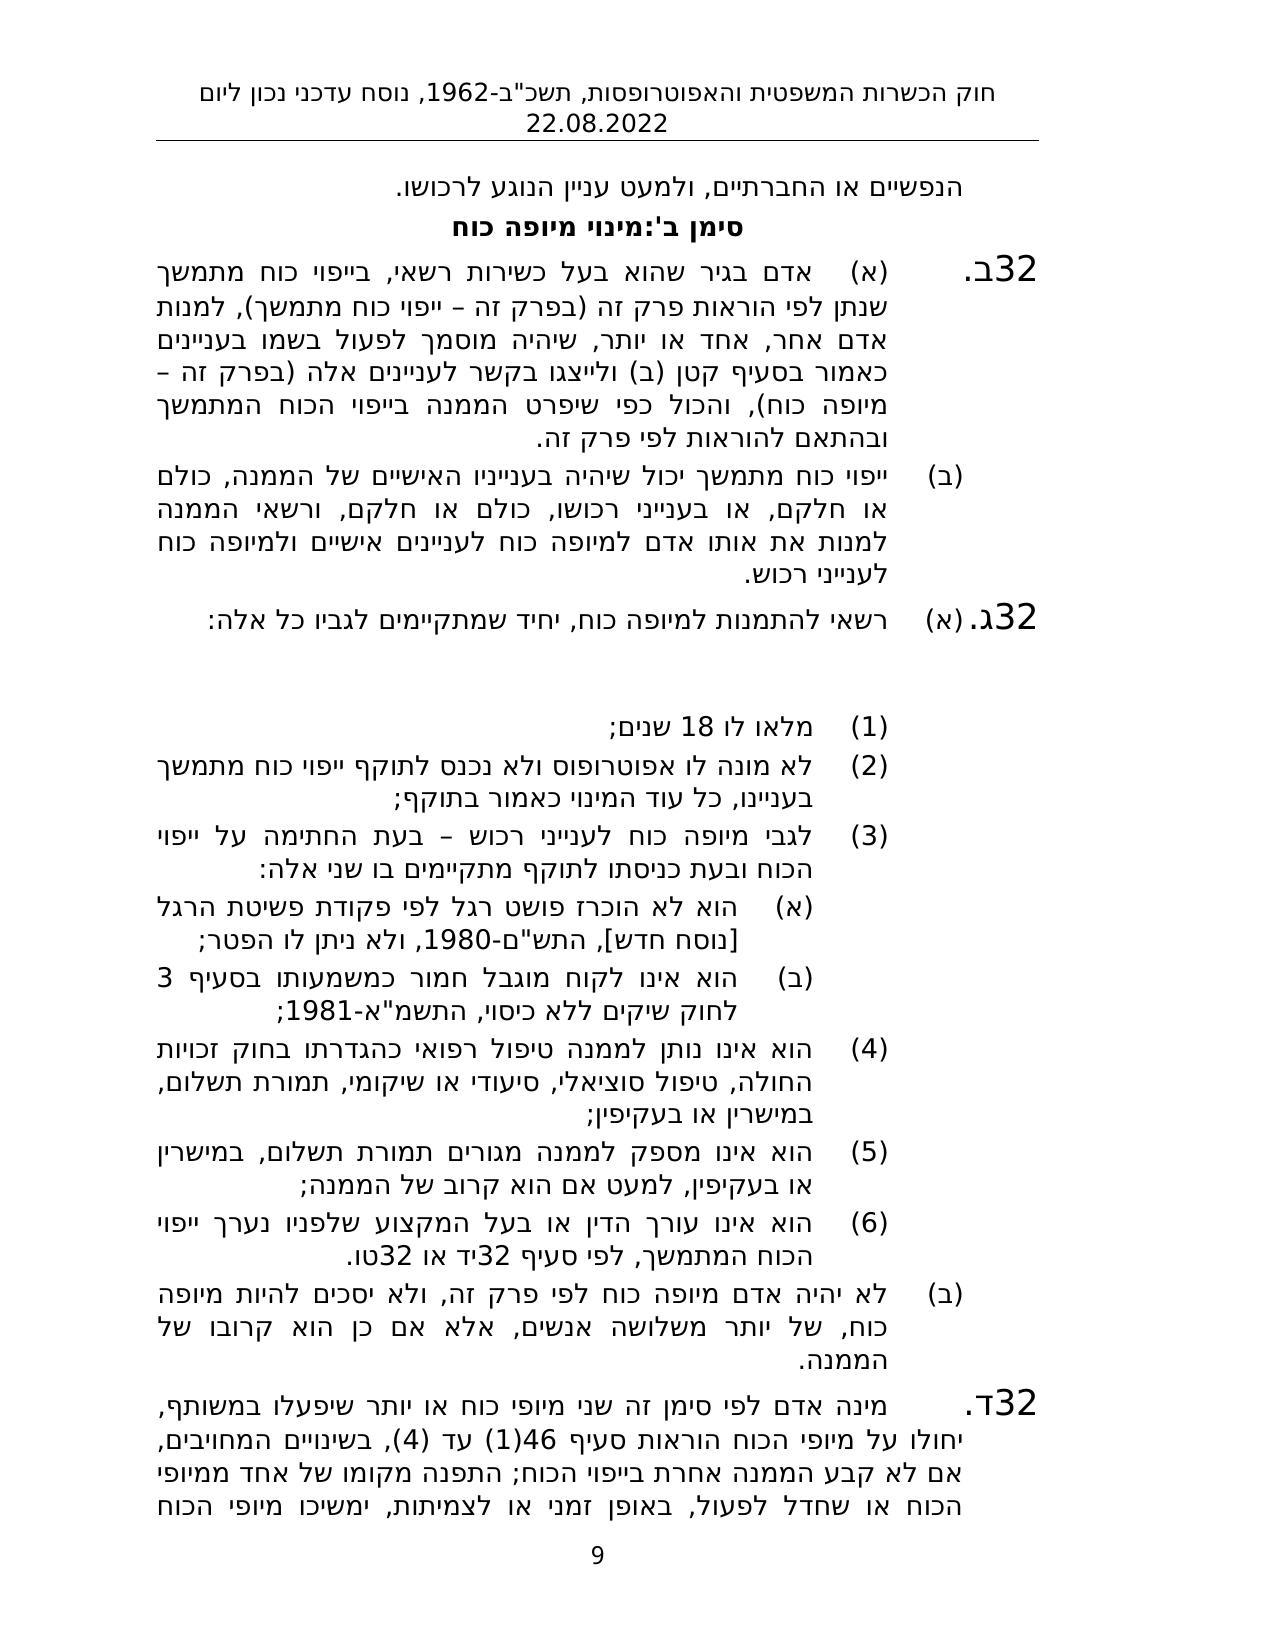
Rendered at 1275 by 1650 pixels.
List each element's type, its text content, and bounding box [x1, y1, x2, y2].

text "עניינים אישיים" – לרבות עניינים הנוגעים לרווחתו האישית של אדם, לצרכיו היום-יומיים, למקום מגוריו, לבריאותו, או לענייניו הגופניים, הנפשיים או החברתיים, ולמעט עניין הנוגע לרכושו. [156, 248, 964, 345]
text 32ג. (א) רשאי להתמנות למיופה כוח, יחיד שמתקיימים לגביו כל אלה: [156, 739, 1039, 781]
text (א) הוא לא הוכרז פושט רגל לפי פקודת פשיטת הרגל [נוסח חדש], התש"ם-1980, ולא ניתן לו הפטר; [156, 1041, 814, 1105]
text 32ב. (א) אדם בגיר שהוא בעל כשירות רשאי, בייפוי כוח מתמשך שנתן לפי הוראות פרק זה (בפרק זה – ייפוי כוח מתמשך), למנות אדם אחר, אחד או יותר, שיהיה מוסמך לפעול בשמו בעניינים כאמור בסעיף קטן (ב) ולייצגו בקשר לעניינים אלה (בפרק זה – מיופה כוח), והכול כפי שיפרט הממנה בייפוי הכוח המתמשך ובהתאם להוראות לפי פרק זה. [156, 391, 1039, 596]
text (1) מלאו לו 18 שנים; [156, 861, 889, 892]
text "מסוגל להבין בדבר" – מי שמסוגל להבין בעניין מסוים ולקבל החלטות בקשר אליו; [156, 177, 964, 241]
text (3) לגבי מיופה כוח לענייני רכוש – בעת החתימה על ייפוי הכוח ובעת כניסתו לתוקף מתקיימים בו שני אלה: [156, 970, 889, 1034]
text (5) הוא אינו מספק לממנה מגורים תמורת תשלום, במישרין או בעקיפין, למעט אם הוא קרוב של הממנה; [156, 1286, 889, 1350]
text (ב) ייפוי כוח מתמשך יכול שיהיה בענייניו האישיים של הממנה, כולם או חלקם, או בענייני רכושו, כולם או חלקם, ורשאי הממנה למנות את אותו אדם למיופה כוח לעניינים אישיים ולמיופה כוח לענייני רכוש. [156, 603, 964, 733]
text (4) הוא אינו נותן לממנה טיפול רפואי כהגדרתו בחוק זכויות החולה, טיפול סוציאלי, סיעודי או שיקומי, תמורת תשלום, במישרין או בעקיפין; [156, 1182, 889, 1279]
text (6) הוא אינו עורך הדין או בעל המקצוע שלפניו נערך ייפוי הכוח המתמשך, לפי סעיף 32יד או 32טו. [156, 1357, 889, 1421]
text (ב) לא יהיה אדם מיופה כוח לפי פרק זה, ולא יסכים להיות מיופה כוח, של יותר משלושה אנשים, אלא אם כן הוא קרובו של הממנה. [156, 1428, 964, 1525]
text סימן ב':מינוי מיופה כוח [156, 354, 1039, 385]
text (ב) הוא אינו לקוח מוגבל חמור כמשמעותו בסעיף 3 לחוק שיקים ללא כיסוי, התשמ"א-1981; [156, 1111, 814, 1176]
text (2) לא מונה לו אפוטרופוס ולא נכנס לתוקף ייפוי כוח מתמשך בעניינו, כל עוד המינוי כאמור בתוקף; [156, 899, 889, 963]
